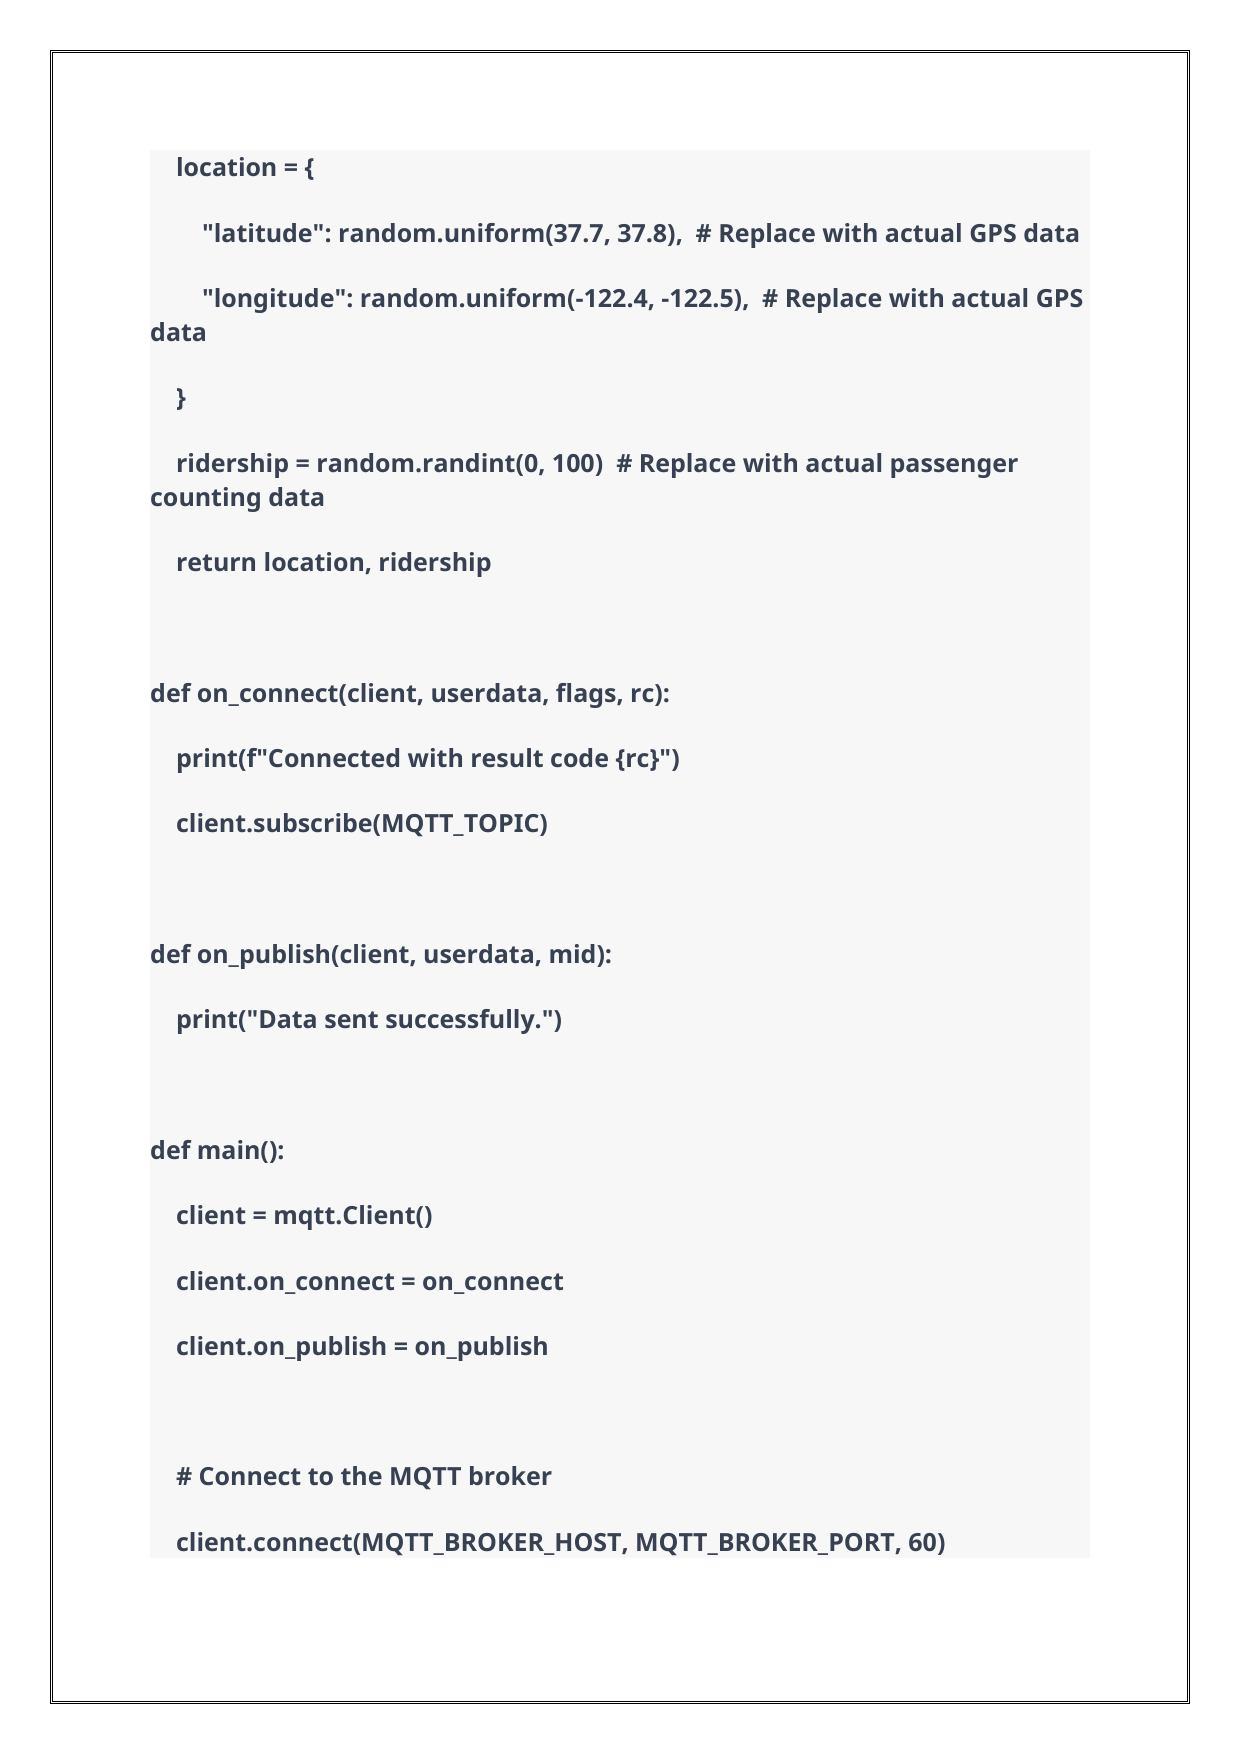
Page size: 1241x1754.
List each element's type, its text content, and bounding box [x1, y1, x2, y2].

text print("Data sent successfully.") [150, 1002, 1090, 1036]
text client.on_publish = on_publish [150, 1328, 1090, 1362]
text def on_connect(client, userdata, flags, rc): [150, 675, 1090, 709]
text def main(): [150, 1132, 1090, 1167]
text ridership = random.randint(0, 100) # Replace with actual passenger counting data [150, 445, 1090, 513]
text "longitude": random.uniform(-122.4, -122.5), # Replace with actual GPS data [150, 281, 1090, 349]
text def on_publish(client, userdata, mid): [150, 937, 1090, 971]
text client.subscribe(MQTT_TOPIC) [150, 806, 1090, 840]
text client.on_connect = on_connect [150, 1263, 1090, 1297]
text location = { [150, 150, 1090, 184]
text "latitude": random.uniform(37.7, 37.8), # Replace with actual GPS data [150, 215, 1090, 249]
text } [150, 380, 1090, 414]
text return location, ridership [150, 545, 1090, 579]
text print(f"Connected with result code {rc}") [150, 741, 1090, 775]
text # Connect to the MQTT broker [150, 1459, 1090, 1493]
text client = mqtt.Client() [150, 1198, 1090, 1232]
text client.connect(MQTT_BROKER_HOST, MQTT_BROKER_PORT, 60) [150, 1524, 1090, 1558]
